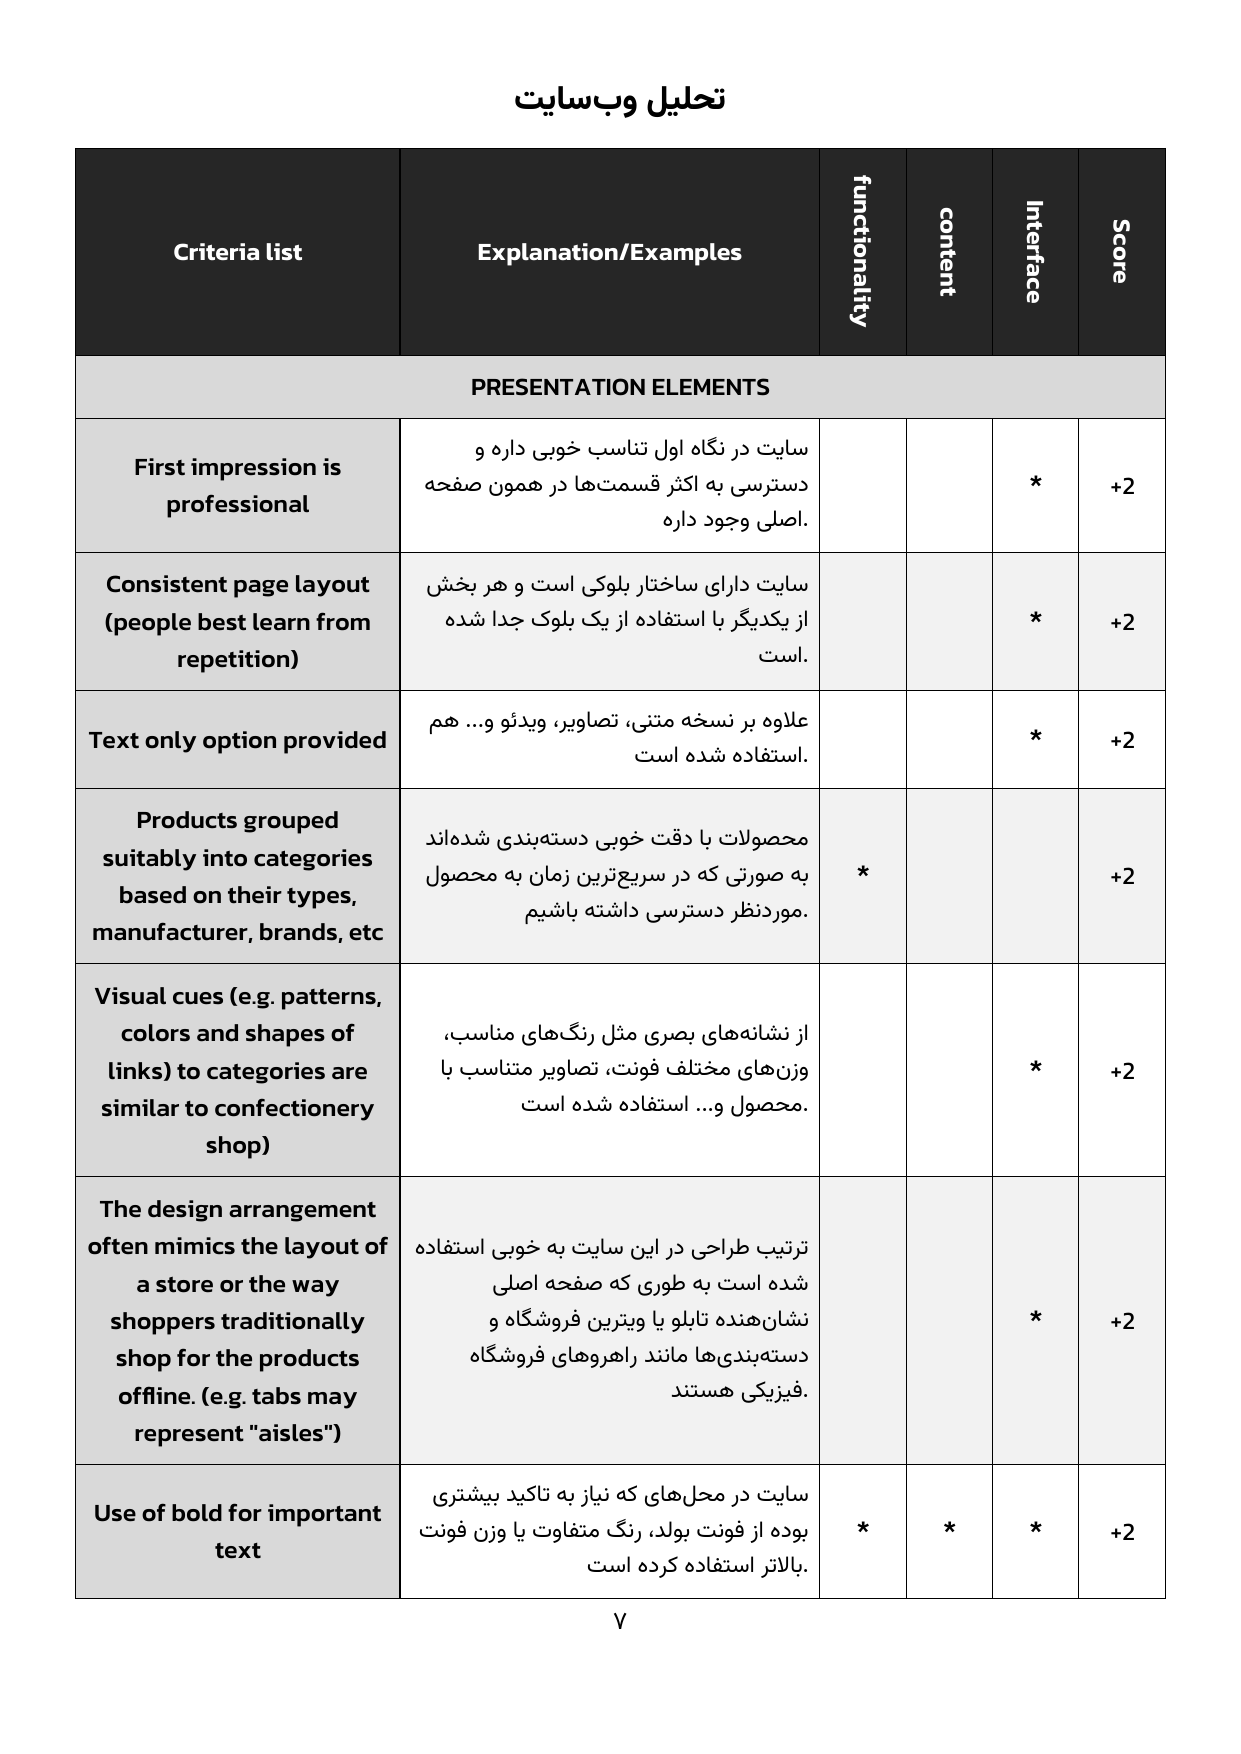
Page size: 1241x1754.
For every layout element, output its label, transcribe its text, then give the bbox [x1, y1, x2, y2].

table_cell [820, 964, 906, 1176]
table_cell [907, 691, 992, 788]
table_cell [993, 789, 1078, 963]
table_cell +2 [1079, 1465, 1165, 1598]
table_cell Consistent page layout (people best learn from repetition) [76, 553, 399, 690]
table_cell [820, 691, 906, 788]
table_cell +2 [1079, 419, 1165, 552]
table_cell [907, 419, 992, 552]
table_cell * [993, 964, 1078, 1176]
table_cell +2 [1079, 691, 1165, 788]
table_cell [820, 553, 906, 690]
table_header Criteria list [76, 149, 399, 355]
table_cell محصولات با دقت خوبی دسته‌بندی شده‌اند به صورتی که در سریع‌ترین زمان به محصول موردنظر دسترسی داشته باشیم. [401, 789, 819, 963]
text تحلیل وب‌سایت [75, 75, 1165, 127]
table_cell The design arrangement often mimics the layout of a store or the way shoppers traditionally shop for the products offline. (e.g. tabs may represent "aisles") [76, 1177, 399, 1464]
table_header Explanation/Examples [401, 149, 819, 355]
table_cell Visual cues (e.g. patterns, colors and shapes of links) to categories are similar to confectionery shop) [76, 964, 399, 1176]
table_cell [907, 964, 992, 1176]
table_cell [820, 419, 906, 552]
table_cell * [993, 691, 1078, 788]
table_cell * [993, 1177, 1078, 1464]
table_cell * [993, 419, 1078, 552]
table_header functionality [820, 149, 906, 355]
table_header content [907, 149, 992, 355]
table_cell از نشانه‌های بصری مثل رنگ‌های مناسب، وزن‌های مختلف فونت، تصاویر متناسب با محصول و... استفاده شده است. [401, 964, 819, 1176]
table_cell First impression is professional [76, 419, 399, 552]
table_cell سایت در نگاه اول تناسب خوبی داره و دسترسی به اکثر قسمت‌ها در همون صفحه اصلی وجود داره. [401, 419, 819, 552]
table_cell [907, 1177, 992, 1464]
table_cell PRESENTATION ELEMENTS [76, 356, 1165, 418]
table_cell [907, 553, 992, 690]
table_cell Products grouped suitably into categories based on their types, manufacturer, brands, etc [76, 789, 399, 963]
table_cell * [993, 1465, 1078, 1598]
table_cell +2 [1079, 553, 1165, 690]
table_cell Text only option provided [76, 691, 399, 788]
table_cell * [820, 789, 906, 963]
table_cell +2 [1079, 964, 1165, 1176]
table_header Interface [993, 149, 1078, 355]
table_cell سایت دارای ساختار بلوکی است و هر بخش از یکدیگر با استفاده از یک بلوک جدا شده است. [401, 553, 819, 690]
table_cell [820, 1177, 906, 1464]
table_cell * [907, 1465, 992, 1598]
table_header Score [1079, 149, 1165, 355]
table_cell [907, 789, 992, 963]
table_cell * [820, 1465, 906, 1598]
table_cell +2 [1079, 789, 1165, 963]
table_cell ترتیب طراحی در این سایت به خوبی استفاده شده است به طوری که صفحه اصلی نشان‌هنده تابلو یا ویترین فروشگاه و دسته‌بندی‌ها مانند راهروهای فروشگاه فیزیکی هستند. [401, 1177, 819, 1464]
table_cell علاوه بر نسخه متنی، تصاویر، ویدئو و... هم استفاده شده است. [401, 691, 819, 788]
table_cell سایت در محل‌های که نیاز به تاکید بیشتری بوده از فونت بولد، رنگ متفاوت یا وزن فونت بالاتر استفاده کرده است. [401, 1465, 819, 1598]
table_cell Use of bold for important text [76, 1465, 399, 1598]
table_cell +2 [1079, 1177, 1165, 1464]
table_cell * [993, 553, 1078, 690]
